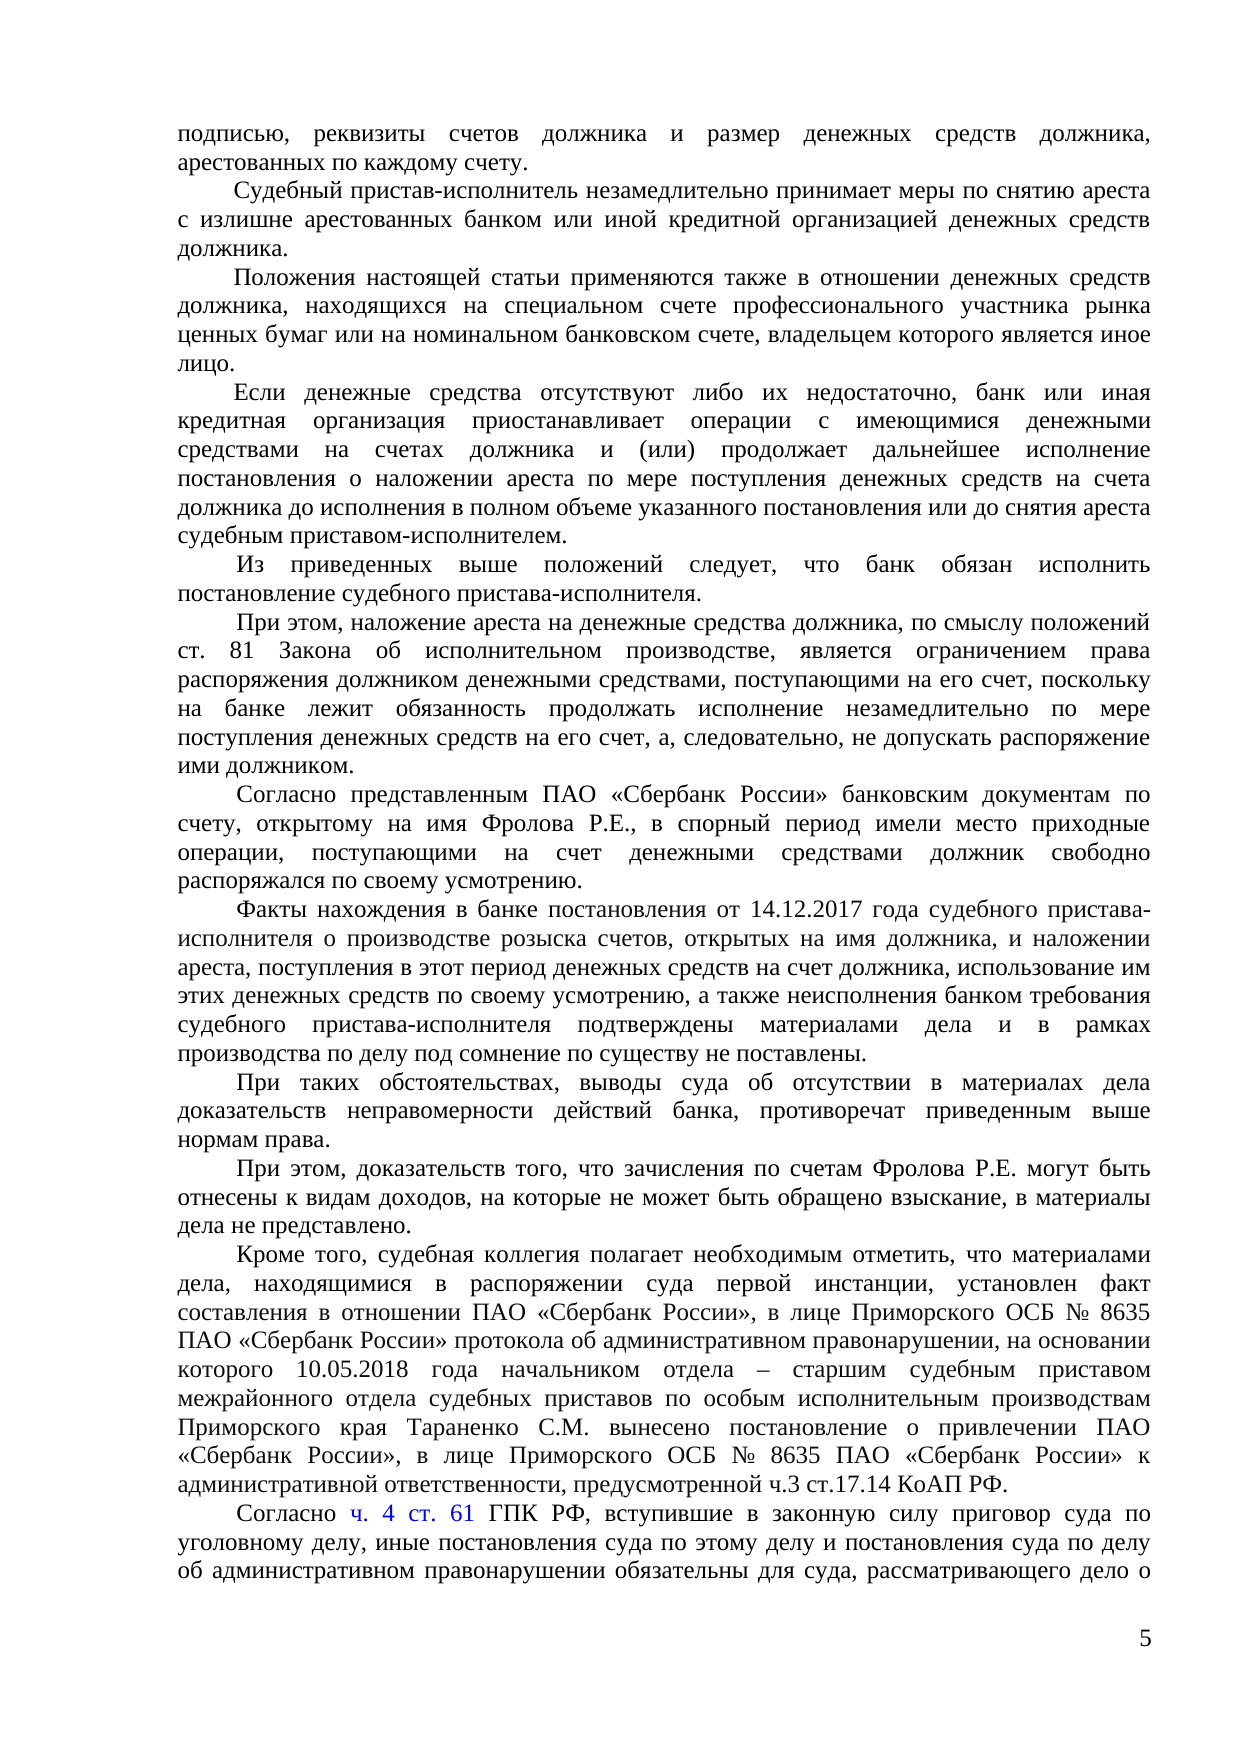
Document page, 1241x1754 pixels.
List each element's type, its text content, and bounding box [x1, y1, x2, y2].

text Кроме того, судебная коллегия полагает необходимым отметить, что материалами дела, находящимися в распоряжении суда первой инстанции, установлен факт составления в отношении ПАО «Сбербанк России», в лице Приморского ОСБ № 8635 ПАО «Сбербанк России» протокола об административном правонарушении, на основании которого 10.05.2018 года начальником отдела – старшим судебным приставом межрайонного отдела судебных приставов по особым исполнительным производствам Приморского края Тараненко С.М. вынесено постановление о привлечении ПАО «Сбербанк России», в лице Приморского ОСБ № 8635 ПАО «Сбербанк России» к административной ответственности, предусмотренной ч.3 ст.17.14 КоАП РФ. [177, 1239, 1152, 1498]
text Согласно представленным ПАО «Сбербанк России» банковским документам по счету, открытому на имя Фролова Р.Е., в спорный период имели место приходные операции, поступающими на счет денежными средствами должник свободно распоряжался по своему усмотрению. [177, 779, 1152, 894]
text Если денежные средства отсутствуют либо их недостаточно, банк или иная кредитная организация приостанавливает операции с имеющимися денежными средствами на счетах должника и (или) продолжает дальнейшее исполнение постановления о наложении ареста по мере поступления денежных средств на счета должника до исполнения в полном объеме указанного постановления или до снятия ареста судебным приставом-исполнителем. [177, 377, 1152, 549]
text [177, 1498, 1152, 1584]
text Судебный пристав-исполнитель незамедлительно принимает меры по снятию ареста с излишне арестованных банком или иной кредитной организацией денежных средств должника. [177, 176, 1152, 262]
text Положения настоящей статьи применяются также в отношении денежных средств должника, находящихся на специальном счете профессионального участника рынка ценных бумаг или на номинальном банковском счете, владельцем которого является иное лицо. [177, 262, 1152, 377]
text При таких обстоятельствах, выводы суда об отсутствии в материалах дела доказательств неправомерности действий банка, противоречат приведенным выше нормам права. [177, 1067, 1152, 1153]
text При этом, наложение ареста на денежные средства должника, по смыслу положений ст. 81 Закона об исполнительном производстве, является ограничением права распоряжения должником денежными средствами, поступающими на его счет, поскольку на банке лежит обязанность продолжать исполнение незамедлительно по мере поступления денежных средств на его счет, а, следовательно, не допускать распоряжение ими должником. [177, 607, 1152, 779]
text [177, 118, 1152, 176]
text При этом, доказательств того, что зачисления по счетам Фролова Р.Е. могут быть отнесены к видам доходов, на которые не может быть обращено взыскание, в материалы дела не представлено. [177, 1153, 1152, 1239]
text Факты нахождения в банке постановления от 14.12.2017 года судебного пристава-исполнителя о производстве розыска счетов, открытых на имя должника, и наложении ареста, поступления в этот период денежных средств на счет должника, использование им этих денежных средств по своему усмотрению, а также неисполнения банком требования судебного пристава-исполнителя подтверждены материалами дела и в рамках производства по делу под сомнение по существу не поставлены. [177, 894, 1152, 1067]
text Из приведенных выше положений следует, что банк обязан исполнить постановление судебного пристава-исполнителя. [177, 549, 1152, 607]
